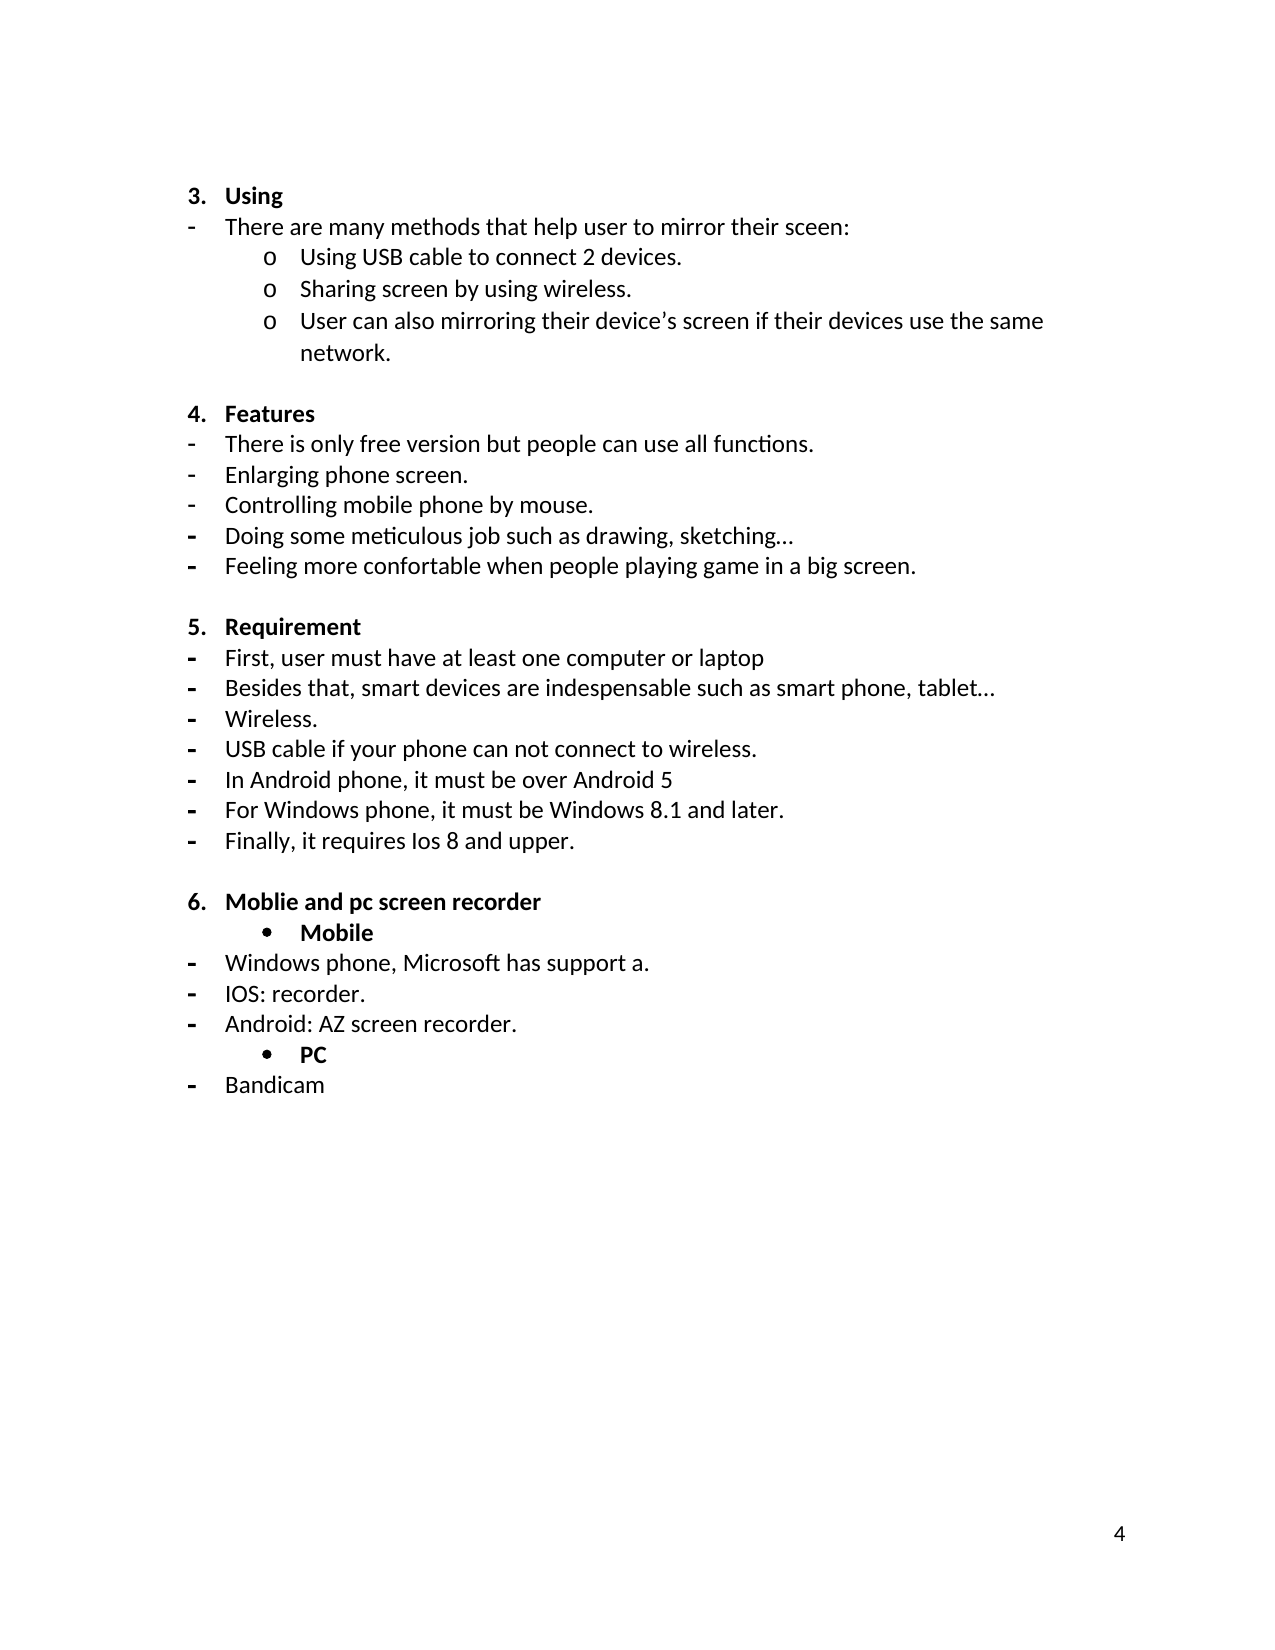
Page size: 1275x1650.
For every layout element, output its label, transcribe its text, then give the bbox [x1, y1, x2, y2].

list There are many methods that help user to mirror their sceen: [187, 211, 1125, 242]
list Wireless. [187, 703, 1125, 734]
list Sharing screen by using wireless. [262, 273, 1125, 305]
list Doing some meticulous job such as drawing, sketching… [187, 520, 1125, 551]
list USB cable if your phone can not connect to wireless. [187, 734, 1125, 764]
list Android: AZ screen recorder. [187, 1008, 1125, 1039]
list Using [187, 181, 1125, 211]
list Enlarging phone screen. [187, 459, 1125, 489]
list PC [262, 1039, 1125, 1069]
list Mobile [262, 917, 1125, 947]
list Features [187, 398, 1125, 428]
list IOS: recorder. [187, 978, 1125, 1008]
list Finally, it requires Ios 8 and upper. [187, 825, 1125, 856]
list Requirement [187, 612, 1125, 642]
list Bandicam [187, 1069, 1125, 1100]
list First, user must have at least one computer or laptop [187, 642, 1125, 673]
list User can also mirroring their device’s screen if their devices use the same network. [262, 305, 1125, 367]
list There is only free version but people can use all functions. [187, 428, 1125, 459]
list Controlling mobile phone by mouse. [187, 489, 1125, 520]
list Windows phone, Microsoft has support a. [187, 947, 1125, 978]
list Besides that, smart devices are indespensable such as smart phone, tablet… [187, 673, 1125, 703]
list For Windows phone, it must be Windows 8.1 and later. [187, 795, 1125, 825]
list In Android phone, it must be over Android 5 [187, 764, 1125, 795]
list Feeling more confortable when people playing game in a big screen. [187, 551, 1125, 581]
list Using USB cable to connect 2 devices. [262, 242, 1125, 273]
list Moblie and pc screen recorder [187, 886, 1125, 917]
